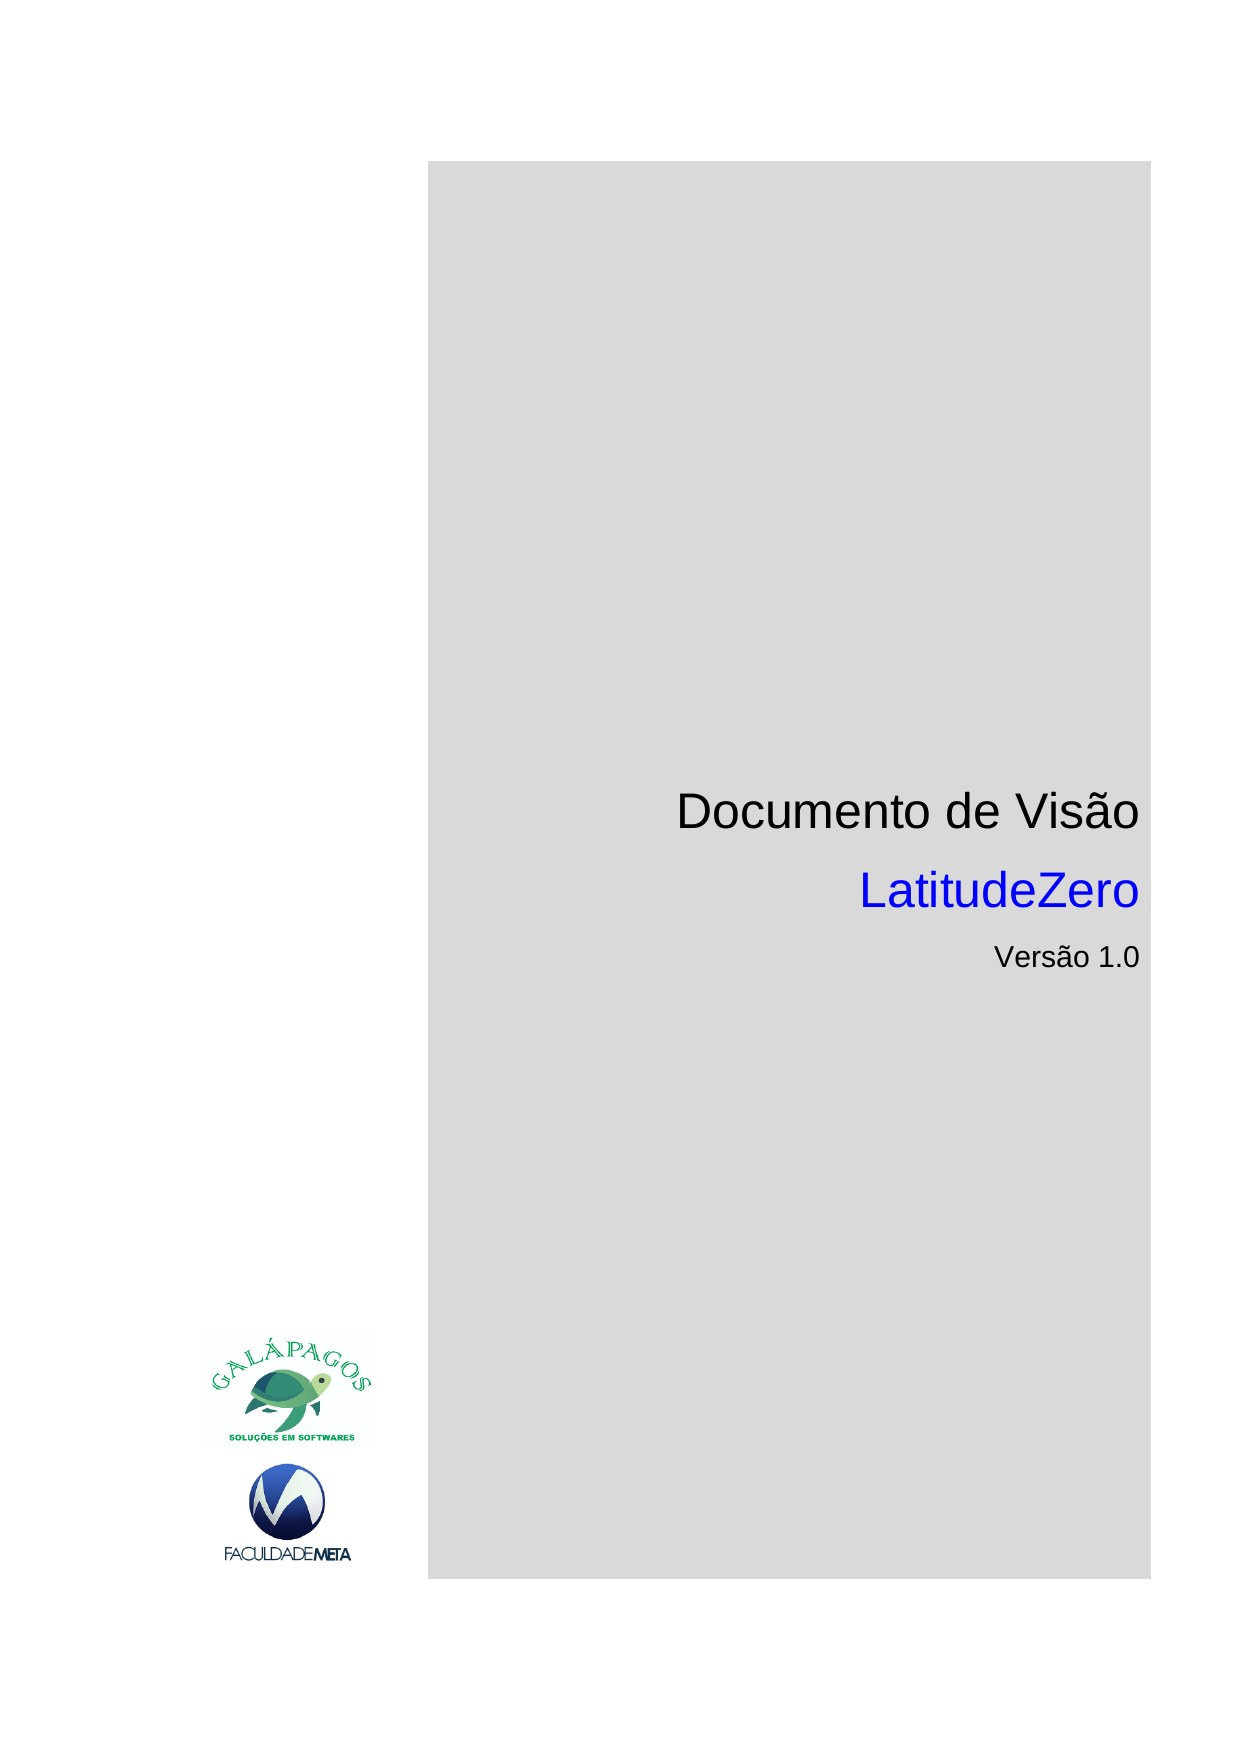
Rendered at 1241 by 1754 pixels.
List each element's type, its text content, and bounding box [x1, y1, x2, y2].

picture [225, 1463, 352, 1561]
table_header [148, 161, 428, 1579]
picture [202, 1334, 374, 1446]
table_header Documento de Visão LatitudeZero Versão 1.0 [428, 161, 1151, 1579]
